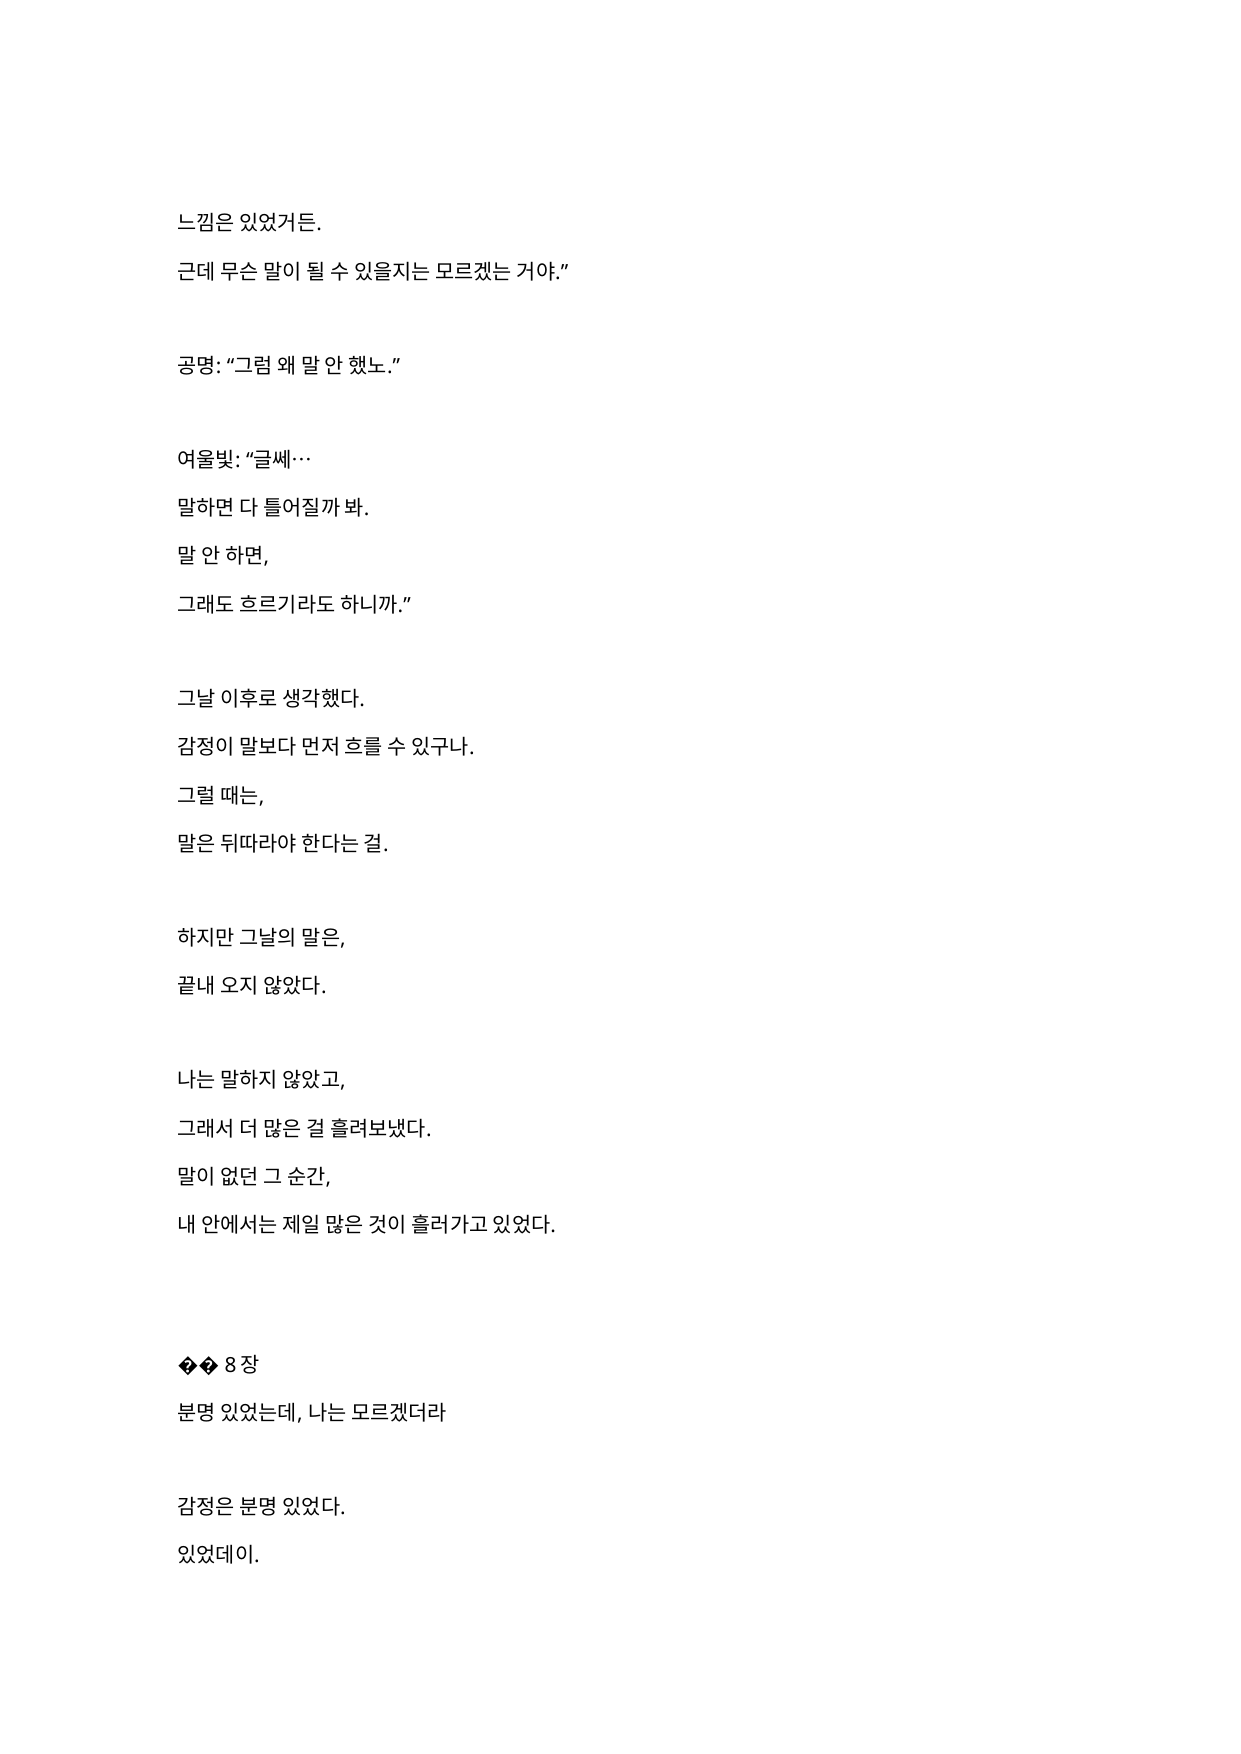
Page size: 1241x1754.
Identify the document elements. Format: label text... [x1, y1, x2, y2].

text 공명: “그럼 왜 말 안 했노.” [177, 349, 1063, 379]
text 느낌은 있었거든. [177, 207, 1063, 237]
text 분명 있었는데, 나는 모르겠더라 [177, 1396, 1063, 1427]
text 근데 무슨 말이 될 수 있을지는 모르겠는 거야.” [177, 255, 1063, 285]
text 말하면 다 틀어질까 봐. [177, 491, 1063, 522]
text 감정은 분명 있었다. [177, 1490, 1063, 1521]
text 말이 없던 그 순간, [177, 1160, 1063, 1191]
text 감정이 말보다 먼저 흐를 수 있구나. [177, 730, 1063, 761]
text 있었데이. [177, 1539, 1063, 1569]
text 하지만 그날의 말은, [177, 921, 1063, 951]
text 그럴 때는, [177, 779, 1063, 809]
text 여울빛: “글쎄… [177, 443, 1063, 473]
text 그날 이후로 생각했다. [177, 682, 1063, 712]
text 나는 말하지 않았고, [177, 1063, 1063, 1094]
text �� 8장 [177, 1348, 1063, 1378]
text 말은 뒤따라야 한다는 걸. [177, 827, 1063, 858]
text 내 안에서는 제일 많은 것이 흘러가고 있었다. [177, 1209, 1063, 1239]
text 끝내 오지 않았다. [177, 969, 1063, 1000]
text 그래도 흐르기라도 하니까.” [177, 588, 1063, 618]
text 말 안 하면, [177, 540, 1063, 570]
text 그래서 더 많은 걸 흘려보냈다. [177, 1112, 1063, 1142]
